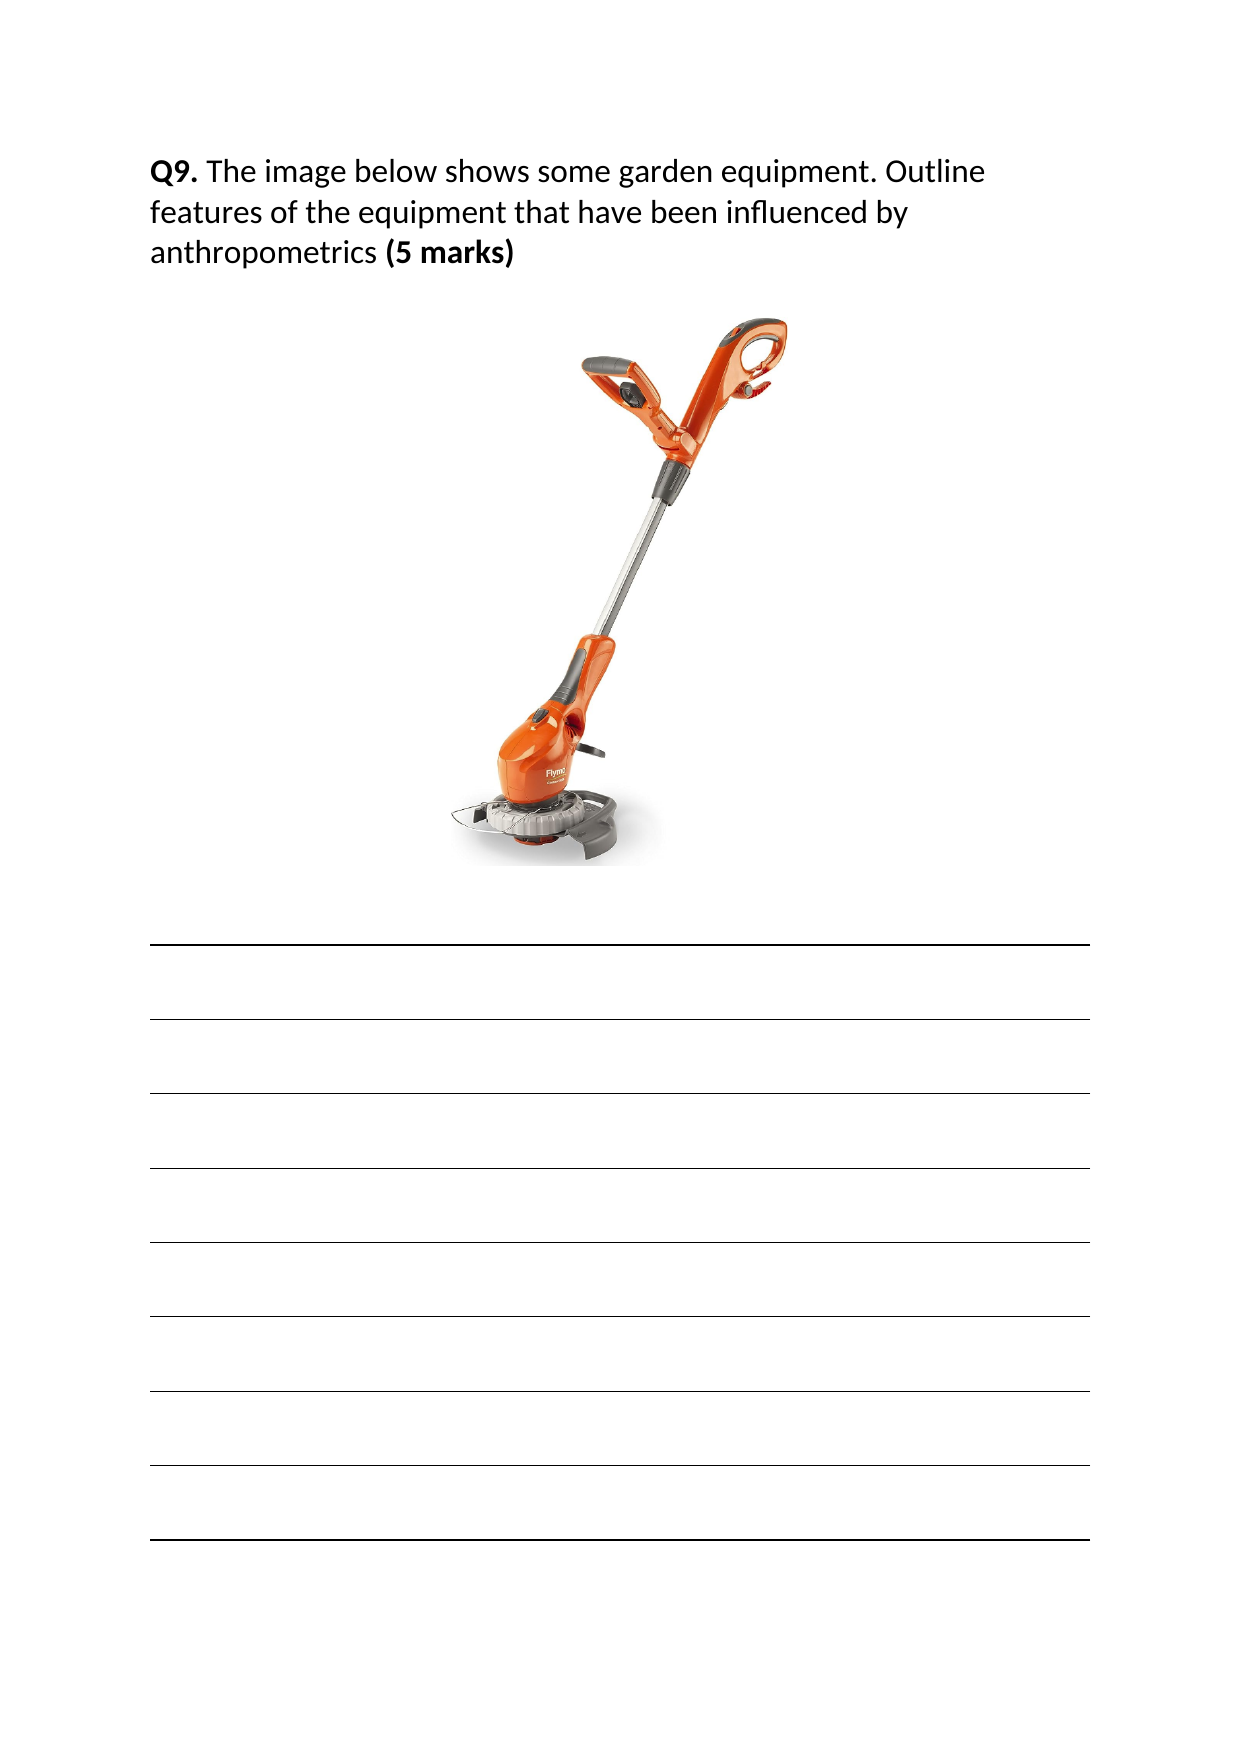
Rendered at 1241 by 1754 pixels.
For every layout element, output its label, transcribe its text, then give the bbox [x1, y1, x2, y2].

picture [439, 312, 802, 866]
text Q9. The image below shows some garden equipment. Outline features of the equipment that have been influenced by anthropometrics (5 marks) [150, 150, 1090, 272]
